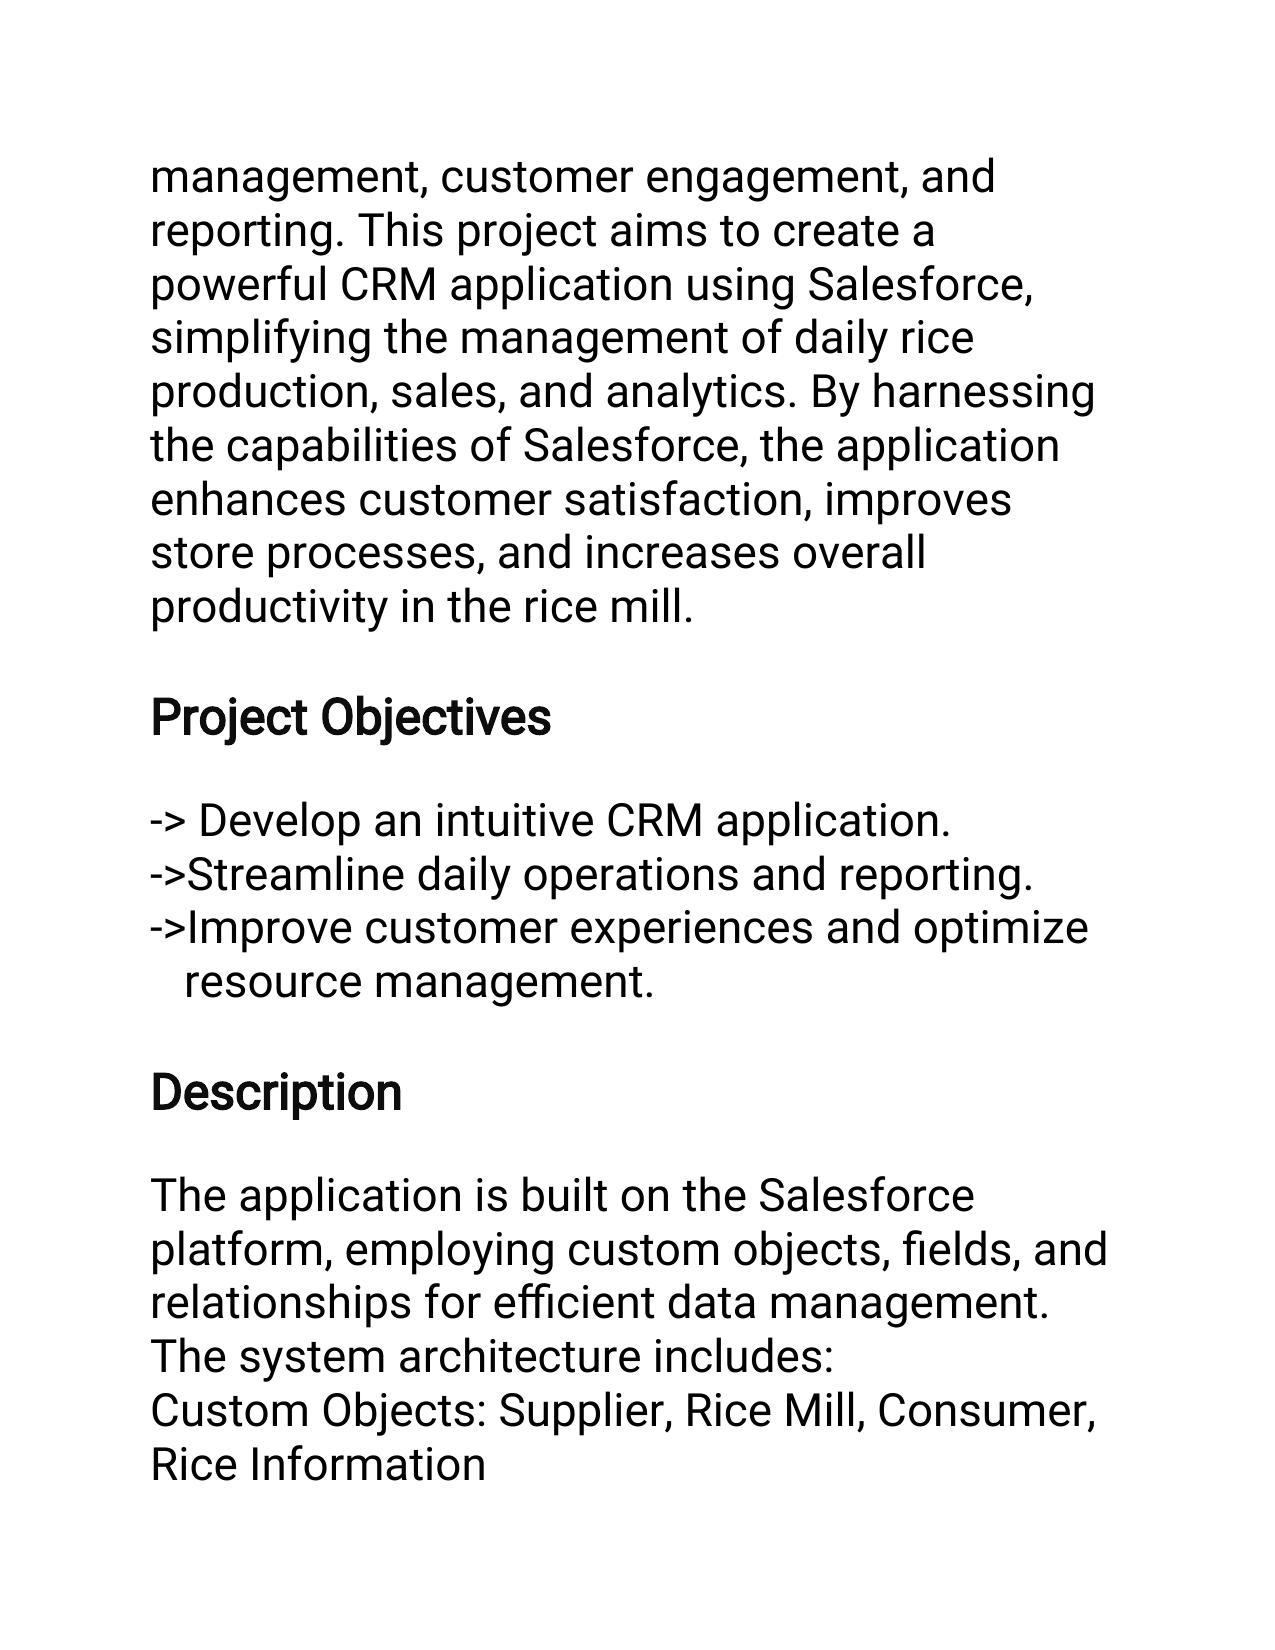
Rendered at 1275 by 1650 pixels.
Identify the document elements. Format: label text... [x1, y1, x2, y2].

subtitle Project Objectives [150, 687, 1125, 746]
text ->Streamline daily operations and reporting. [150, 848, 1125, 901]
text resource management. [150, 955, 1125, 1009]
text ->Improve customer experiences and optimize [150, 901, 1125, 955]
text Custom Objects: Supplier, Rice Mill, Consumer, Rice Information [150, 1384, 1125, 1491]
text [150, 150, 1125, 634]
text -> Develop an intuitive CRM application. [150, 794, 1125, 848]
text The application is built on the Salesforce platform, employing custom objects, fields, and relationships for efficient data management. The system architecture includes: [150, 1169, 1125, 1384]
subtitle Description [150, 1063, 1125, 1121]
